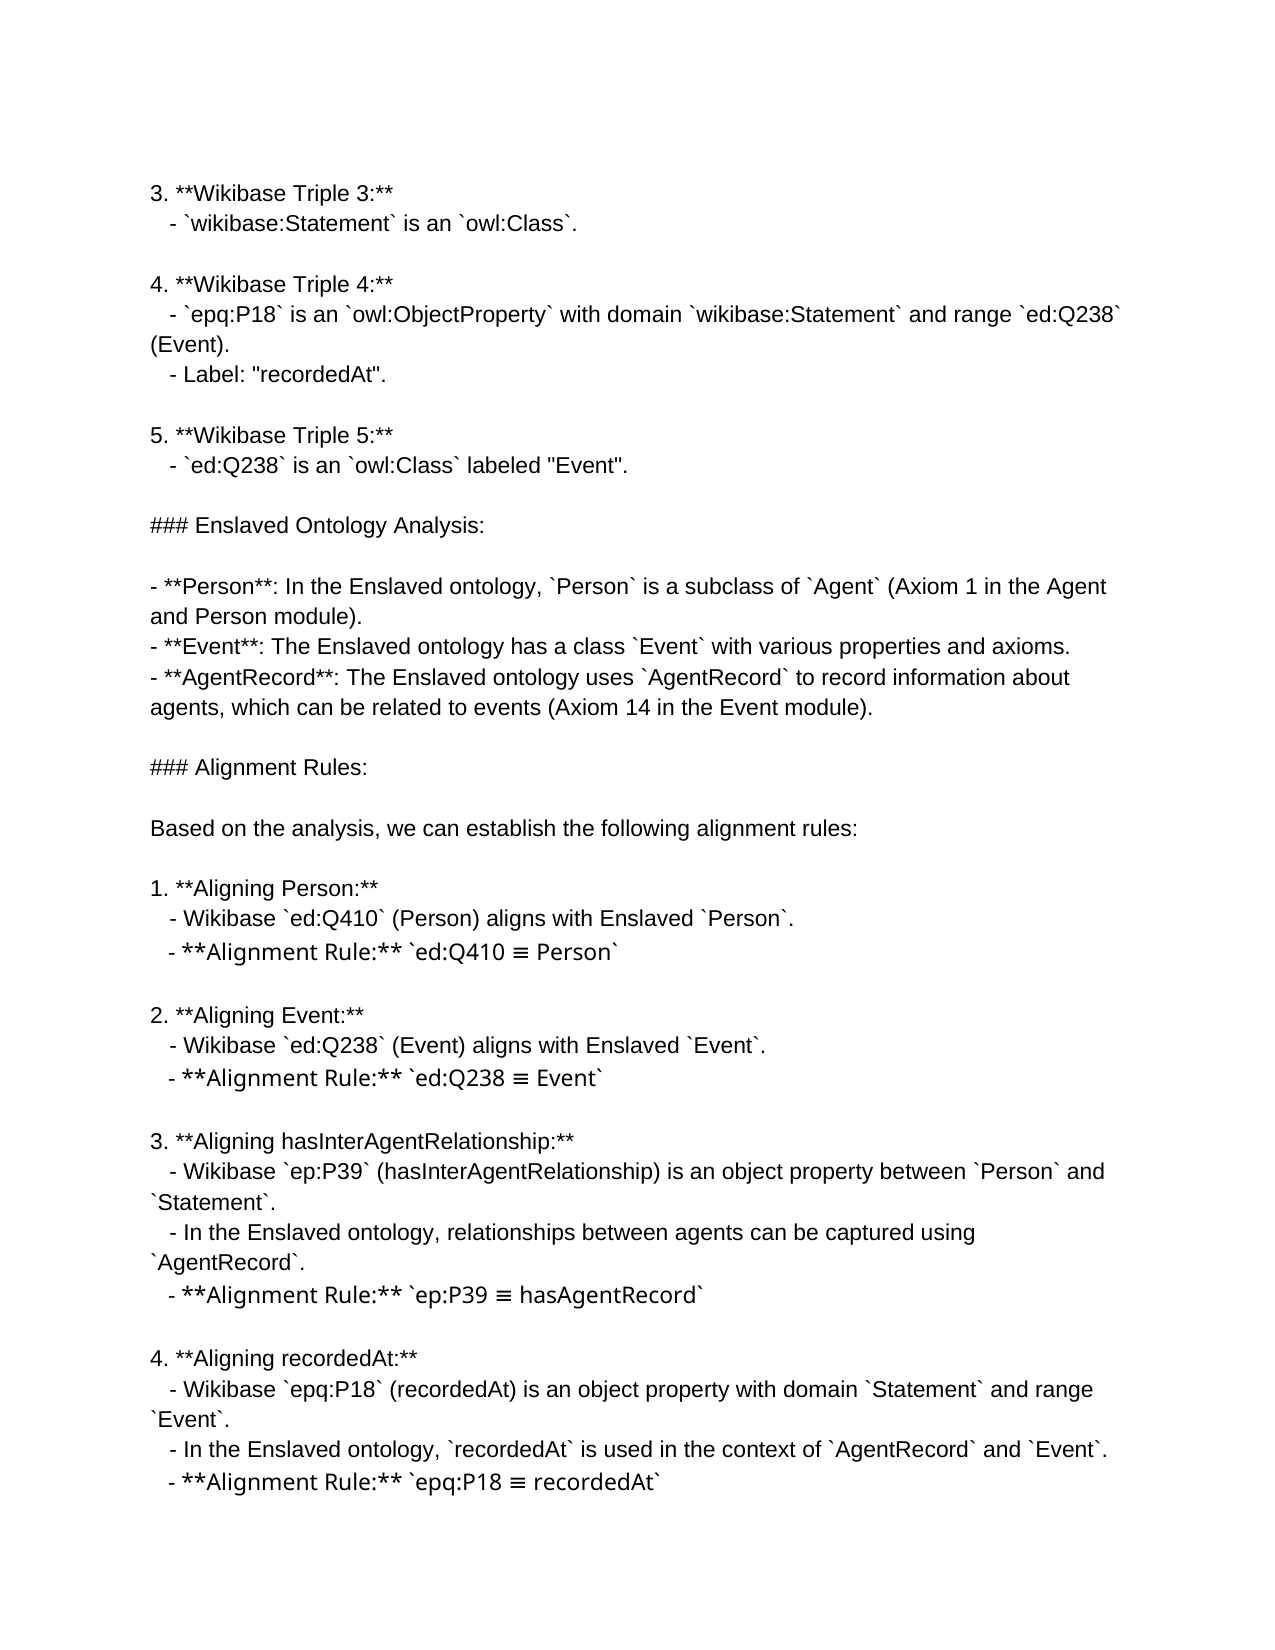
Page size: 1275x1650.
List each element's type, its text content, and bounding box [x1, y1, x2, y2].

text 2. **Aligning Event:** [150, 1002, 1125, 1028]
text - In the Enslaved ontology, `recordedAt` is used in the context of `AgentRecord` and `Event`. [150, 1436, 1125, 1462]
text 5. **Wikibase Triple 5:** [150, 422, 1125, 448]
text 3. **Aligning hasInterAgentRelationship:** [150, 1128, 1125, 1154]
text - `wikibase:Statement` is an `owl:Class`. [150, 210, 1125, 237]
text - In the Enslaved ontology, relationships between agents can be captured using `AgentRecord`. [150, 1219, 1125, 1275]
text - **Event**: The Enslaved ontology has a class `Event` with various properties and axioms. [150, 633, 1125, 660]
text 1. **Aligning Person:** [150, 875, 1125, 901]
text ### Alignment Rules: [150, 754, 1125, 781]
text 4. **Aligning recordedAt:** [150, 1345, 1125, 1372]
text - **Alignment Rule:** `ed:Q238 ≡ Event` [150, 1062, 1125, 1093]
text - `ed:Q238` is an `owl:Class` labeled "Event". [150, 452, 1125, 478]
text Based on the analysis, we can establish the following alignment rules: [150, 814, 1125, 841]
text 4. **Wikibase Triple 4:** [150, 271, 1125, 297]
text 3. **Wikibase Triple 3:** [150, 180, 1125, 207]
text - Wikibase `ep:P39` (hasInterAgentRelationship) is an object property between `Person` and `Statement`. [150, 1158, 1125, 1215]
text ### Enslaved Ontology Analysis: [150, 512, 1125, 539]
text - Label: "recordedAt". [150, 361, 1125, 388]
text - **Alignment Rule:** `ed:Q410 ≡ Person` [150, 935, 1125, 967]
text - **Alignment Rule:** `ep:P39 ≡ hasAgentRecord` [150, 1279, 1125, 1310]
text - **AgentRecord**: The Enslaved ontology uses `AgentRecord` to record information about agents, which can be related to events (Axiom 14 in the Event module). [150, 663, 1125, 720]
text - Wikibase `ed:Q410` (Person) aligns with Enslaved `Person`. [150, 905, 1125, 932]
text - Wikibase `epq:P18` (recordedAt) is an object property with domain `Statement` and range `Event`. [150, 1376, 1125, 1432]
text - `epq:P18` is an `owl:ObjectProperty` with domain `wikibase:Statement` and range `ed:Q238` (Event). [150, 301, 1125, 358]
text - **Alignment Rule:** `epq:P18 ≡ recordedAt` [150, 1466, 1125, 1497]
text - Wikibase `ed:Q238` (Event) aligns with Enslaved `Event`. [150, 1032, 1125, 1058]
text - **Person**: In the Enslaved ontology, `Person` is a subclass of `Agent` (Axiom 1 in the Agent and Person module). [150, 573, 1125, 629]
